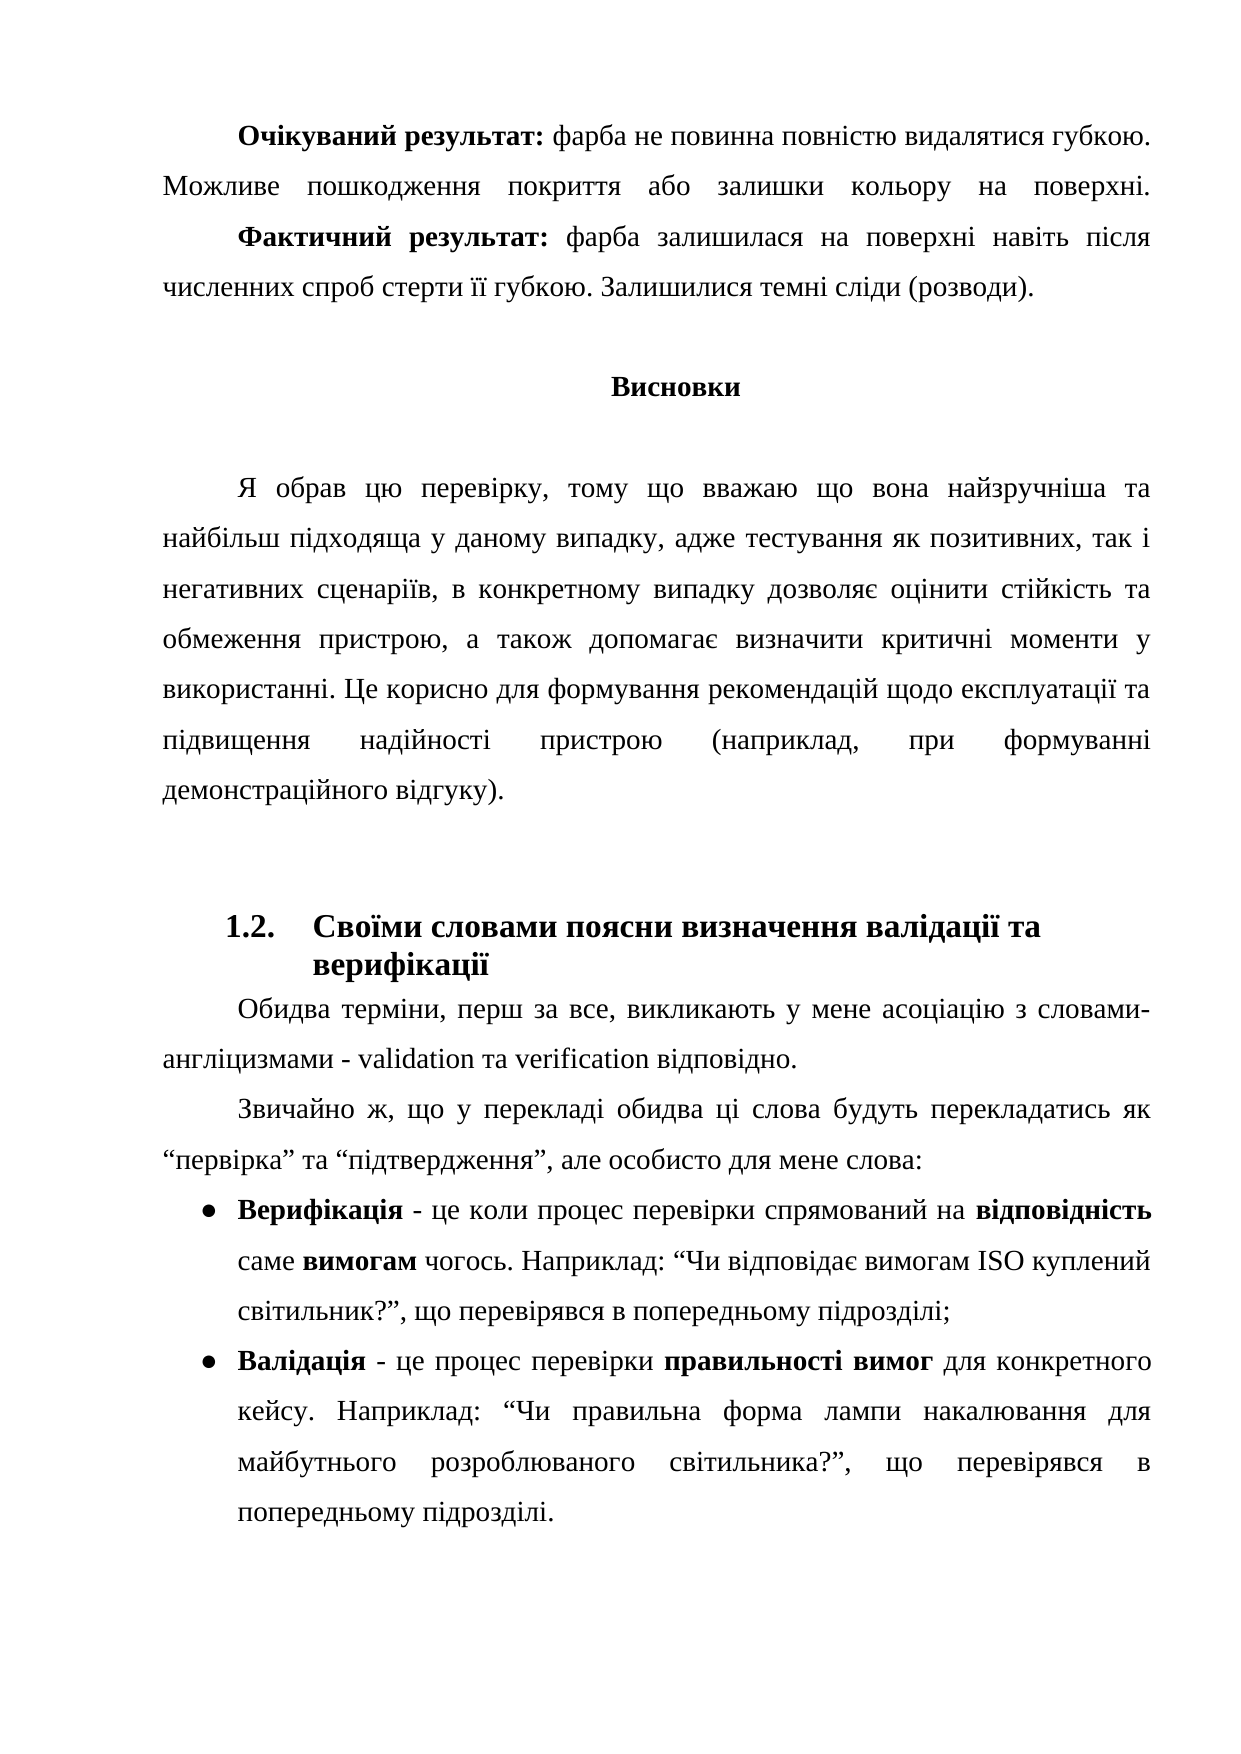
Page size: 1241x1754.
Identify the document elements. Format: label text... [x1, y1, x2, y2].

text Звичайно ж, що у перекладі обидва ці слова будуть перекладатись як “первірка” та “підтвердження”, але особисто для мене слова: [162, 1092, 1152, 1176]
subtitle Своїми словами поясни визначення валідації та верифікації [275, 906, 1152, 983]
text Очікуваний результат: фарба не повинна повністю видалятися губкою. Можливе пошкодження покриття або залишки кольору на поверхні. Фактичний результат: фарба залишилася на поверхні навіть після численних спроб стерти її губкою. Залишилися темні сліди (розводи). [162, 118, 1152, 302]
text Я обрав цю перевірку, тому що вважаю що вона найзручніша та найбільш підходяща у даному випадку, адже тестування як позитивних, так і негативних сценаріїв, в конкретному випадку дозволяє оцінити стійкість та обмеження пристрою, а також допомагає визначити критичні моменти у використанні. Це корисно для формування рекомендацій щодо експлуатації та підвищення надійності пристрою (наприклад, при формуванні демонстраційного відгуку). [162, 470, 1152, 806]
list Валідація - це процес перевірки правильності вимог для конкретного кейсу. Наприклад: “Чи правильна форма лампи накалювання для майбутнього розроблюваного світильника?”, що перевірявся в попередньому підрозділі. [200, 1343, 1152, 1528]
list Верифікація - це коли процес перевірки спрямований на відповідність саме вимогам чогось. Наприклад: “Чи відповідає вимогам ISO куплений світильник?”, що перевірявся в попередньому підрозділі; [200, 1192, 1152, 1326]
text Обидва терміни, перш за все, викликають у мене асоціацію з словами-англіцизмами - validation та verification відповідно. [162, 991, 1152, 1075]
subtitle Висновки [200, 369, 1152, 403]
